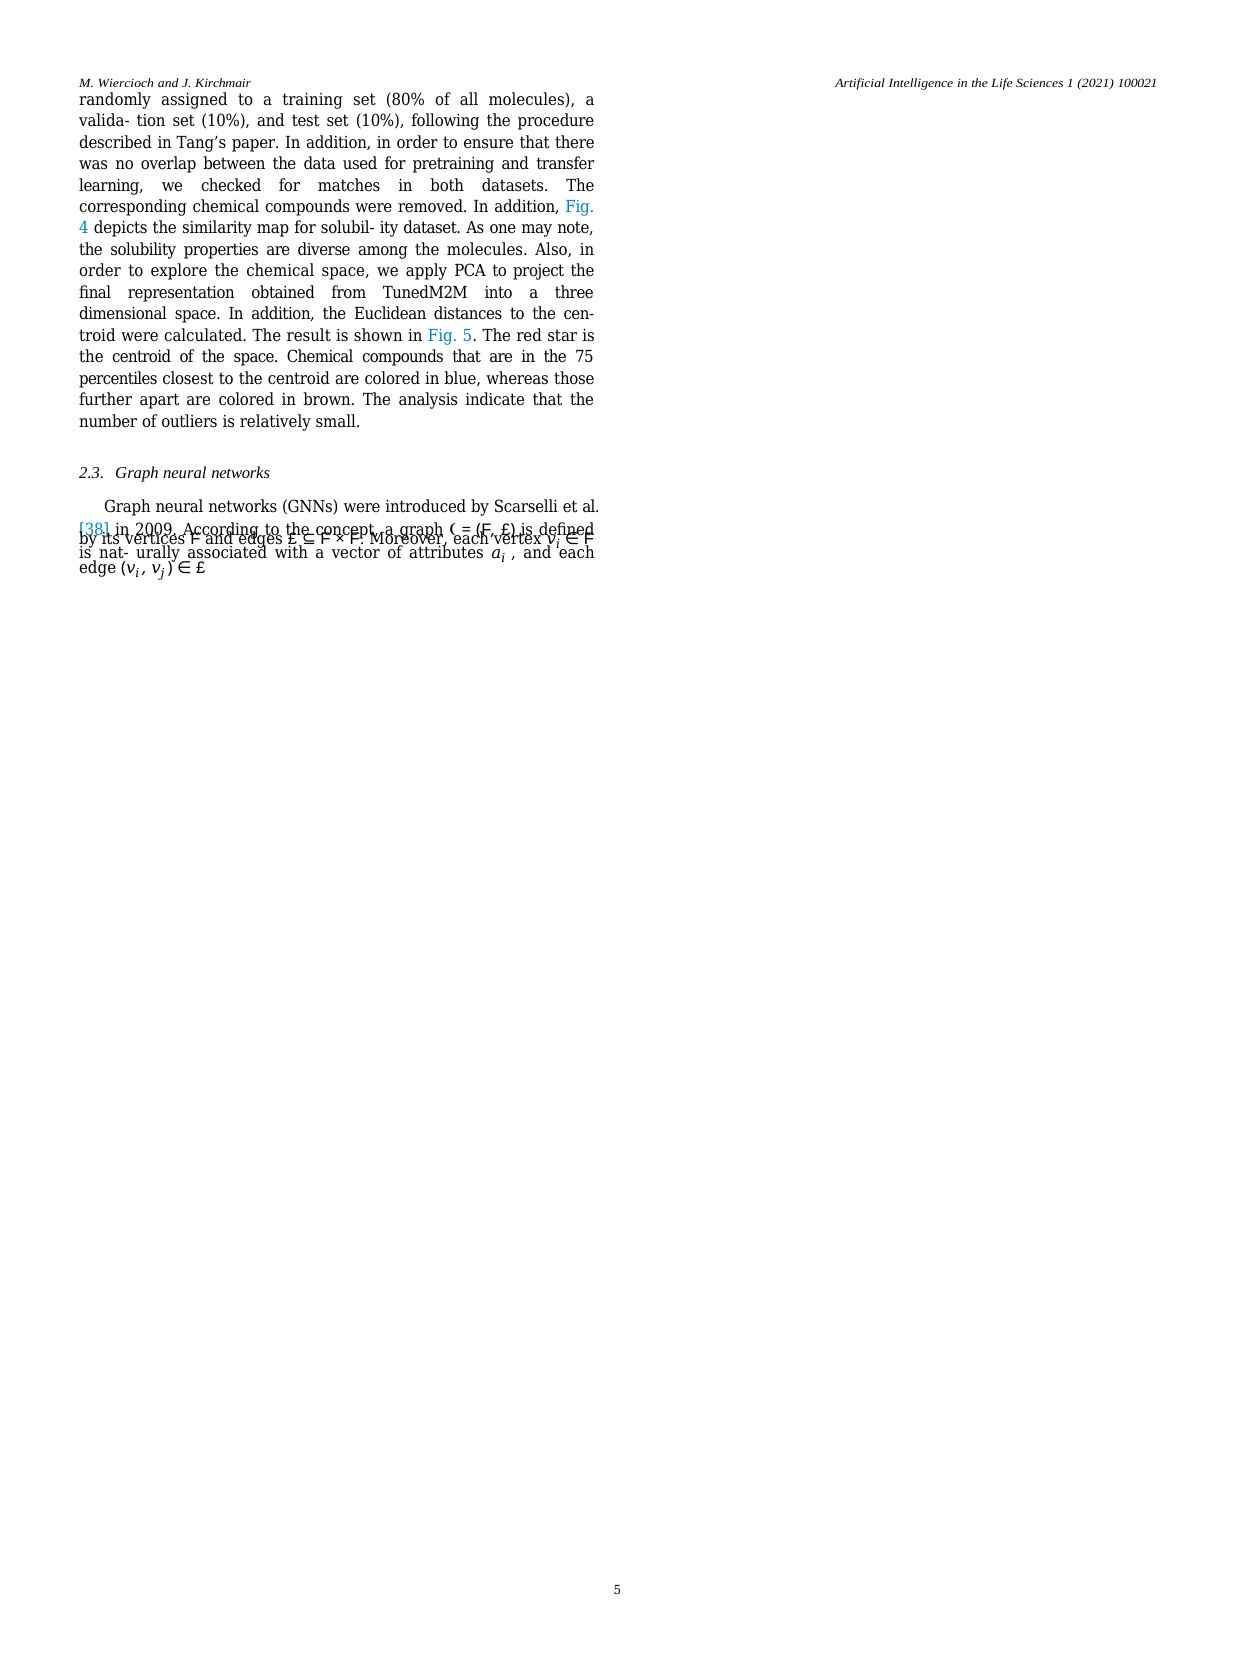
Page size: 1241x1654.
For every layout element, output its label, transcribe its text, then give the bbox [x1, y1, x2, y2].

text randomly assigned to a training set (80% of all molecules), a valida- tion set (10%), and test set (10%), following the procedure described in Tang’s paper. In addition, in order to ensure that there was no overlap between the data used for pretraining and transfer learning, we checked for matches in both datasets. The corresponding chemical compounds were removed. In addition, Fig. 4 depicts the similarity map for solubil- ity dataset. As one may note, the solubility properties are diverse among the molecules. Also, in order to explore the chemical space, we apply PCA to project the final representation obtained from TunedM2M into a three dimensional space. In addition, the Euclidean distances to the cen- troid were calculated. The result is shown in Fig. 5. The red star is the centroid of the space. Chemical compounds that are in the 75 percentiles closest to the centroid are colored in blue, whereas those further apart are colored in brown. The analysis indicate that the number of outliers is relatively small. [79, 89, 595, 431]
text [38] in 2009. According to the concept, a graph  = (F, £) is defined by its vertices F and edges £ ⊆ F × F. Moreover, each vertex 𝑣𝑖 ∈ F is nat- urally associated with a vector of attributes 𝑎𝑖 , and each edge (𝑣𝑖 , 𝑣𝑗 ) ∈ £ [79, 526, 595, 581]
picture [581, 203, 589, 216]
picture [444, 332, 452, 345]
picture [104, 522, 108, 535]
picture [79, 223, 86, 230]
list Graph neural networks [79, 463, 607, 482]
picture [464, 331, 470, 338]
